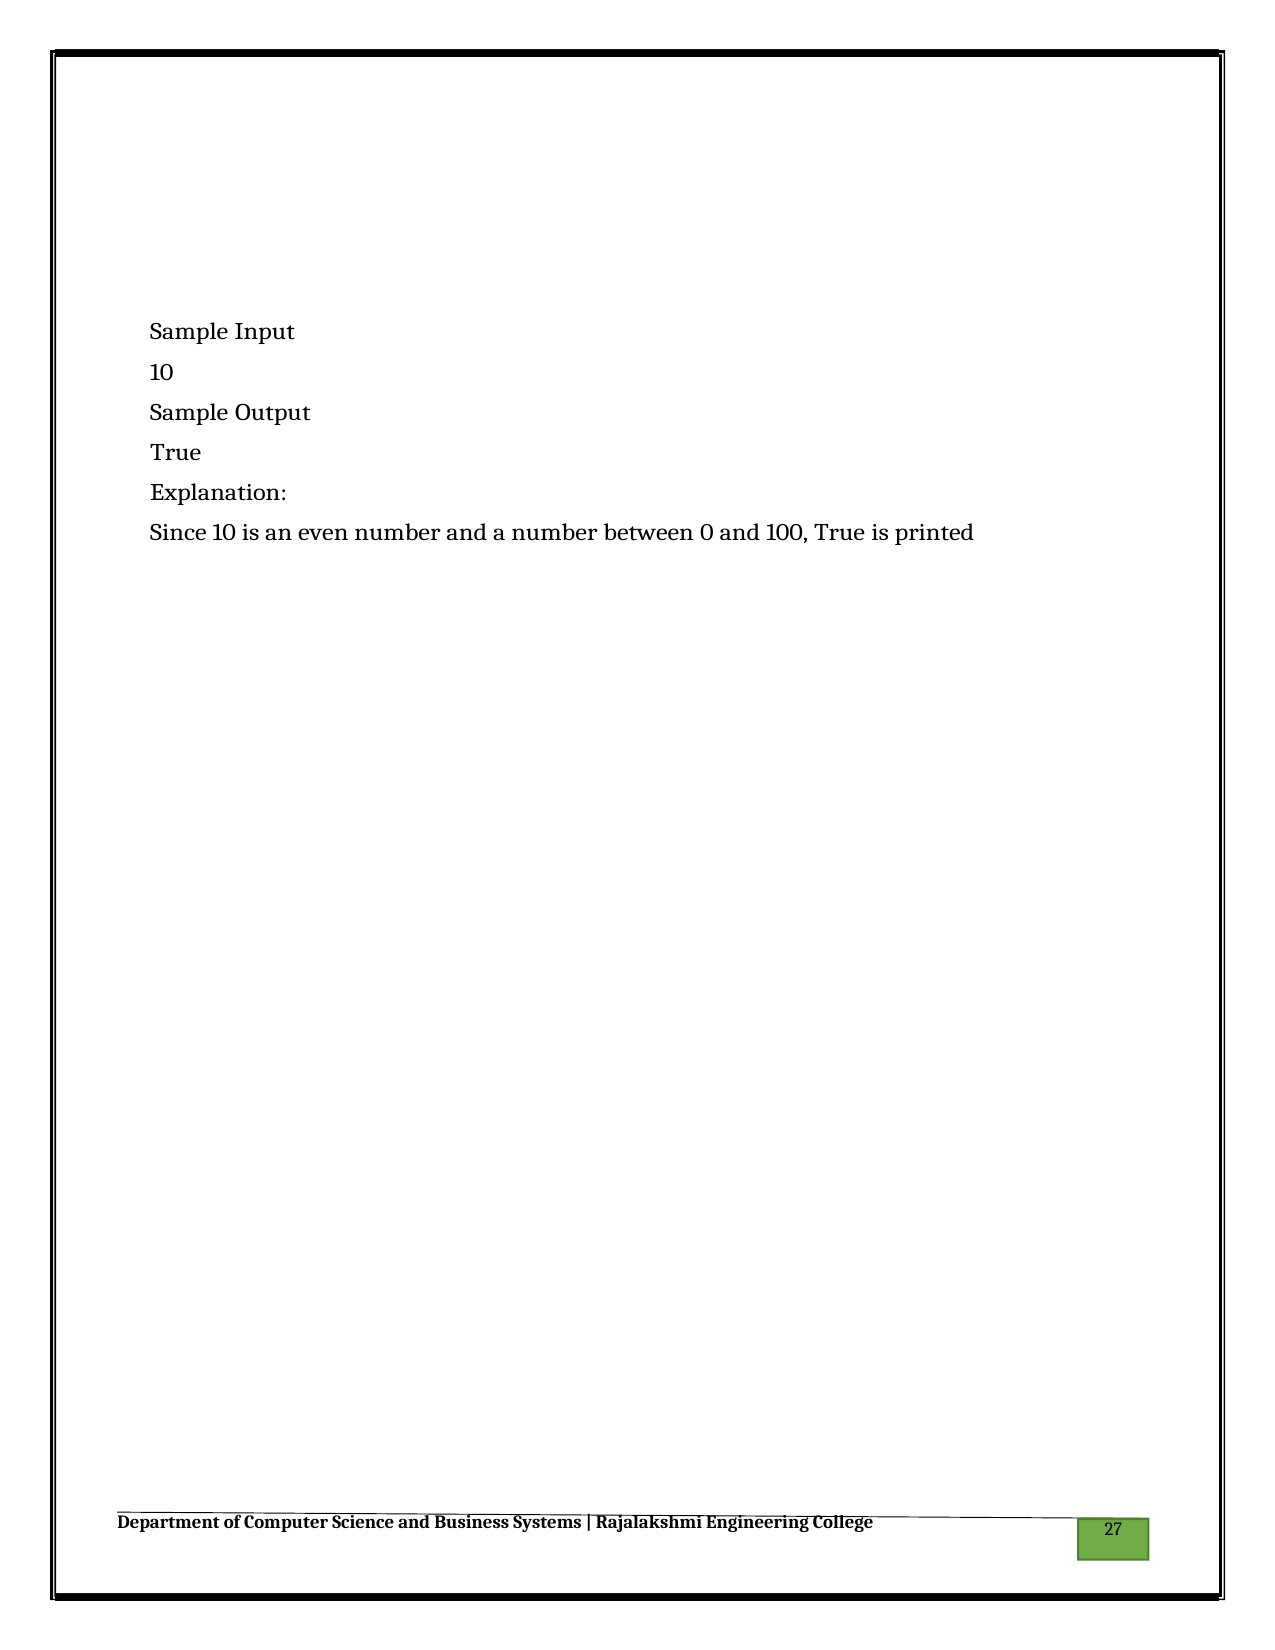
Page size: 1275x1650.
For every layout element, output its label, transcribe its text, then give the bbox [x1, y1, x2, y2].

text Sample Input 10 [150, 318, 302, 386]
text Since 10 is an even number and a number between 0 and 100, True is printed [150, 519, 1135, 547]
picture [56, 1595, 1218, 1600]
picture [56, 51, 1218, 56]
text Sample Output True Explanation: [150, 398, 322, 507]
